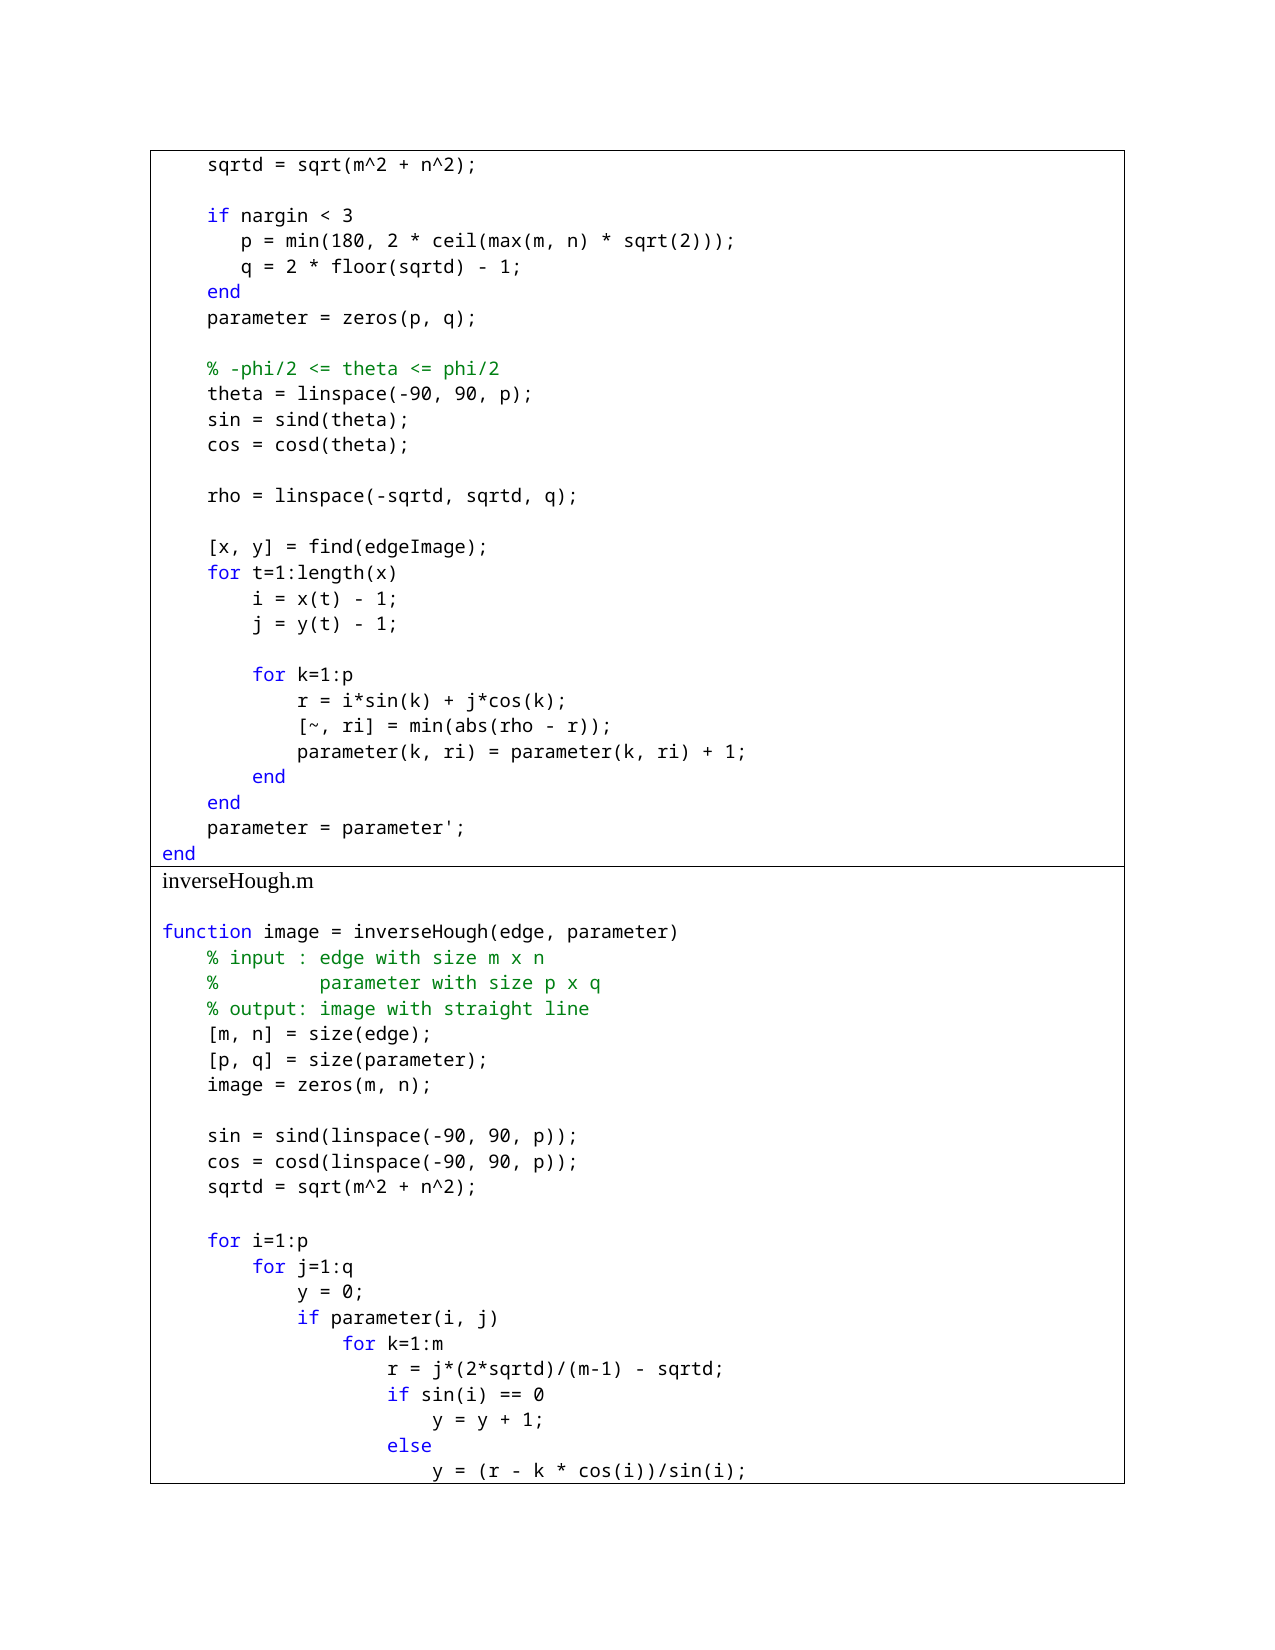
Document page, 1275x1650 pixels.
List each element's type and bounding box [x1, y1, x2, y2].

table_cell [151, 867, 1124, 1483]
table_cell [151, 151, 1124, 866]
